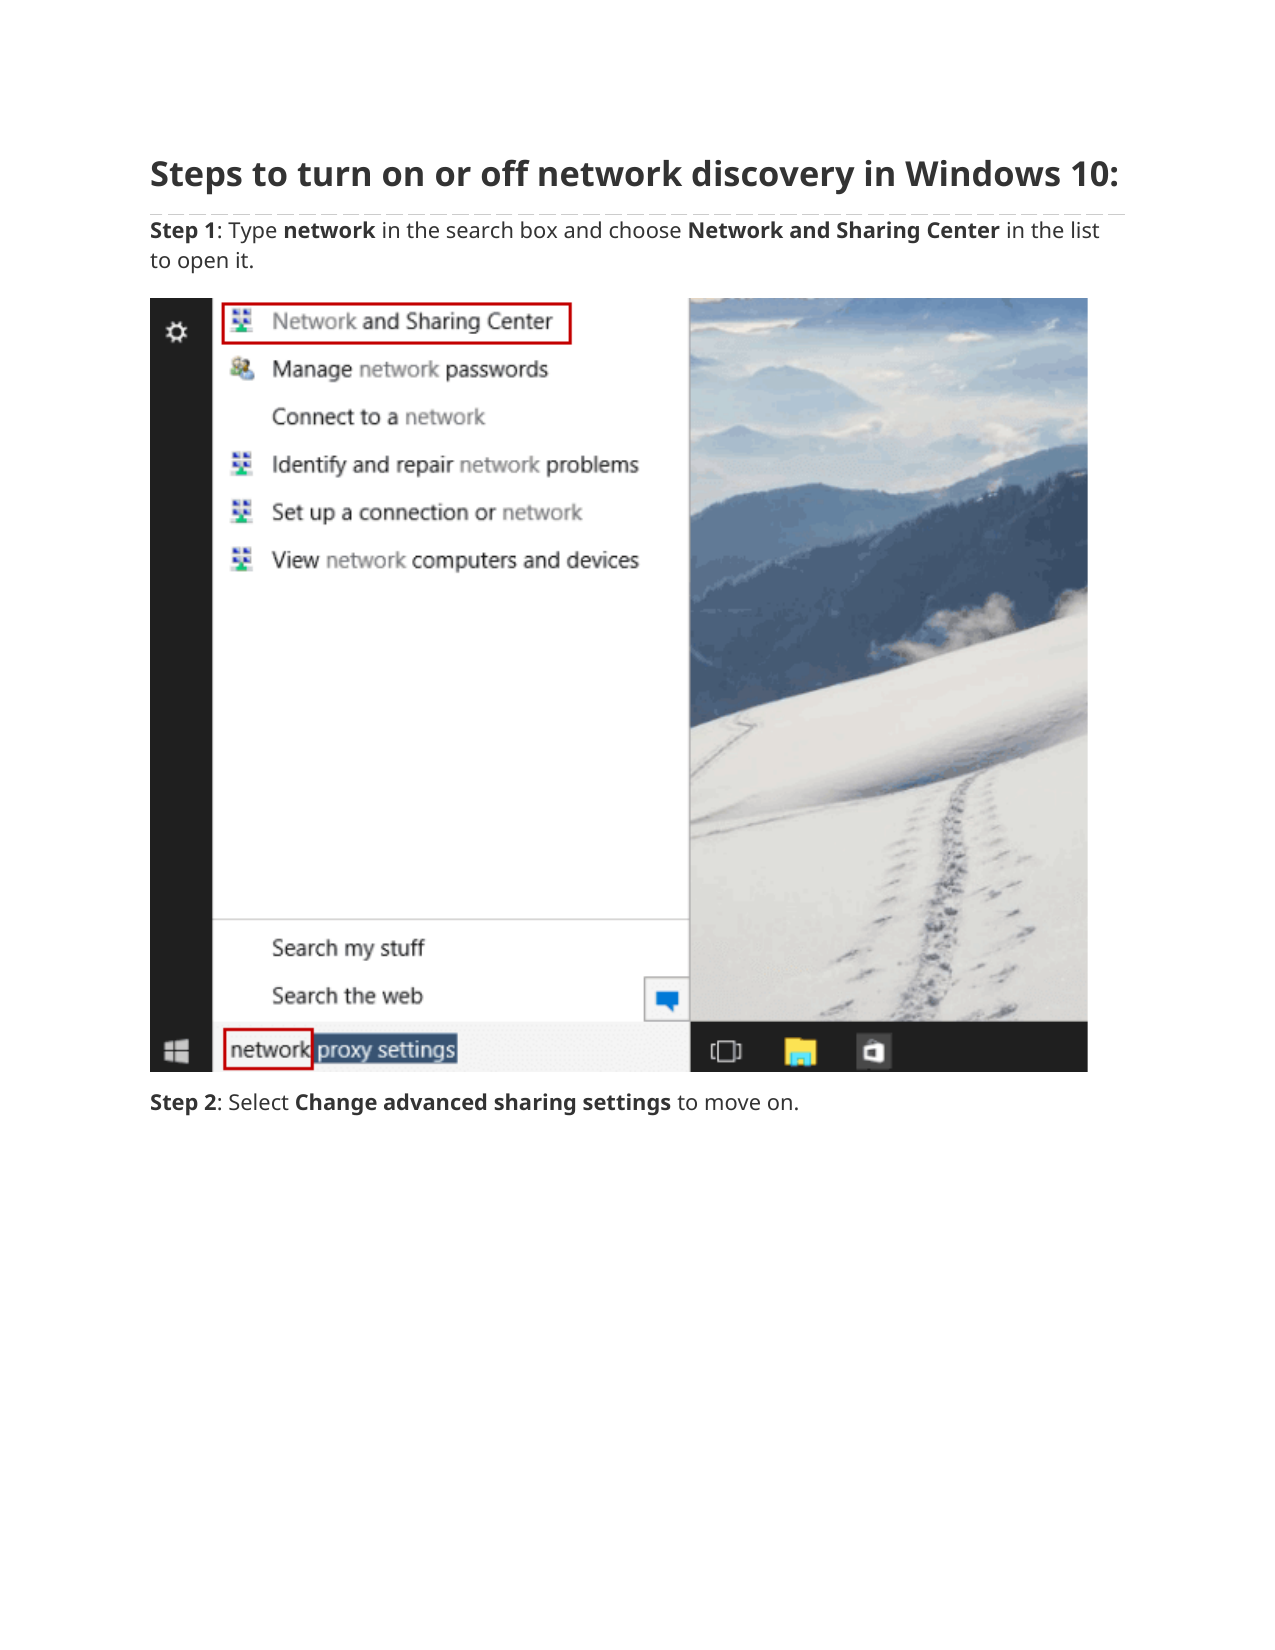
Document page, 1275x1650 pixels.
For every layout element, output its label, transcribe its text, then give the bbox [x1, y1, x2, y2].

picture [150, 298, 1088, 1072]
text Steps to turn on or off network discovery in Windows 10: [150, 150, 1125, 215]
text Step 2: Select Change advanced sharing settings to move on. [150, 1087, 1125, 1117]
text Step 1: Type network in the search box and choose Network and Sharing Center in the list to open it. [150, 215, 1125, 275]
